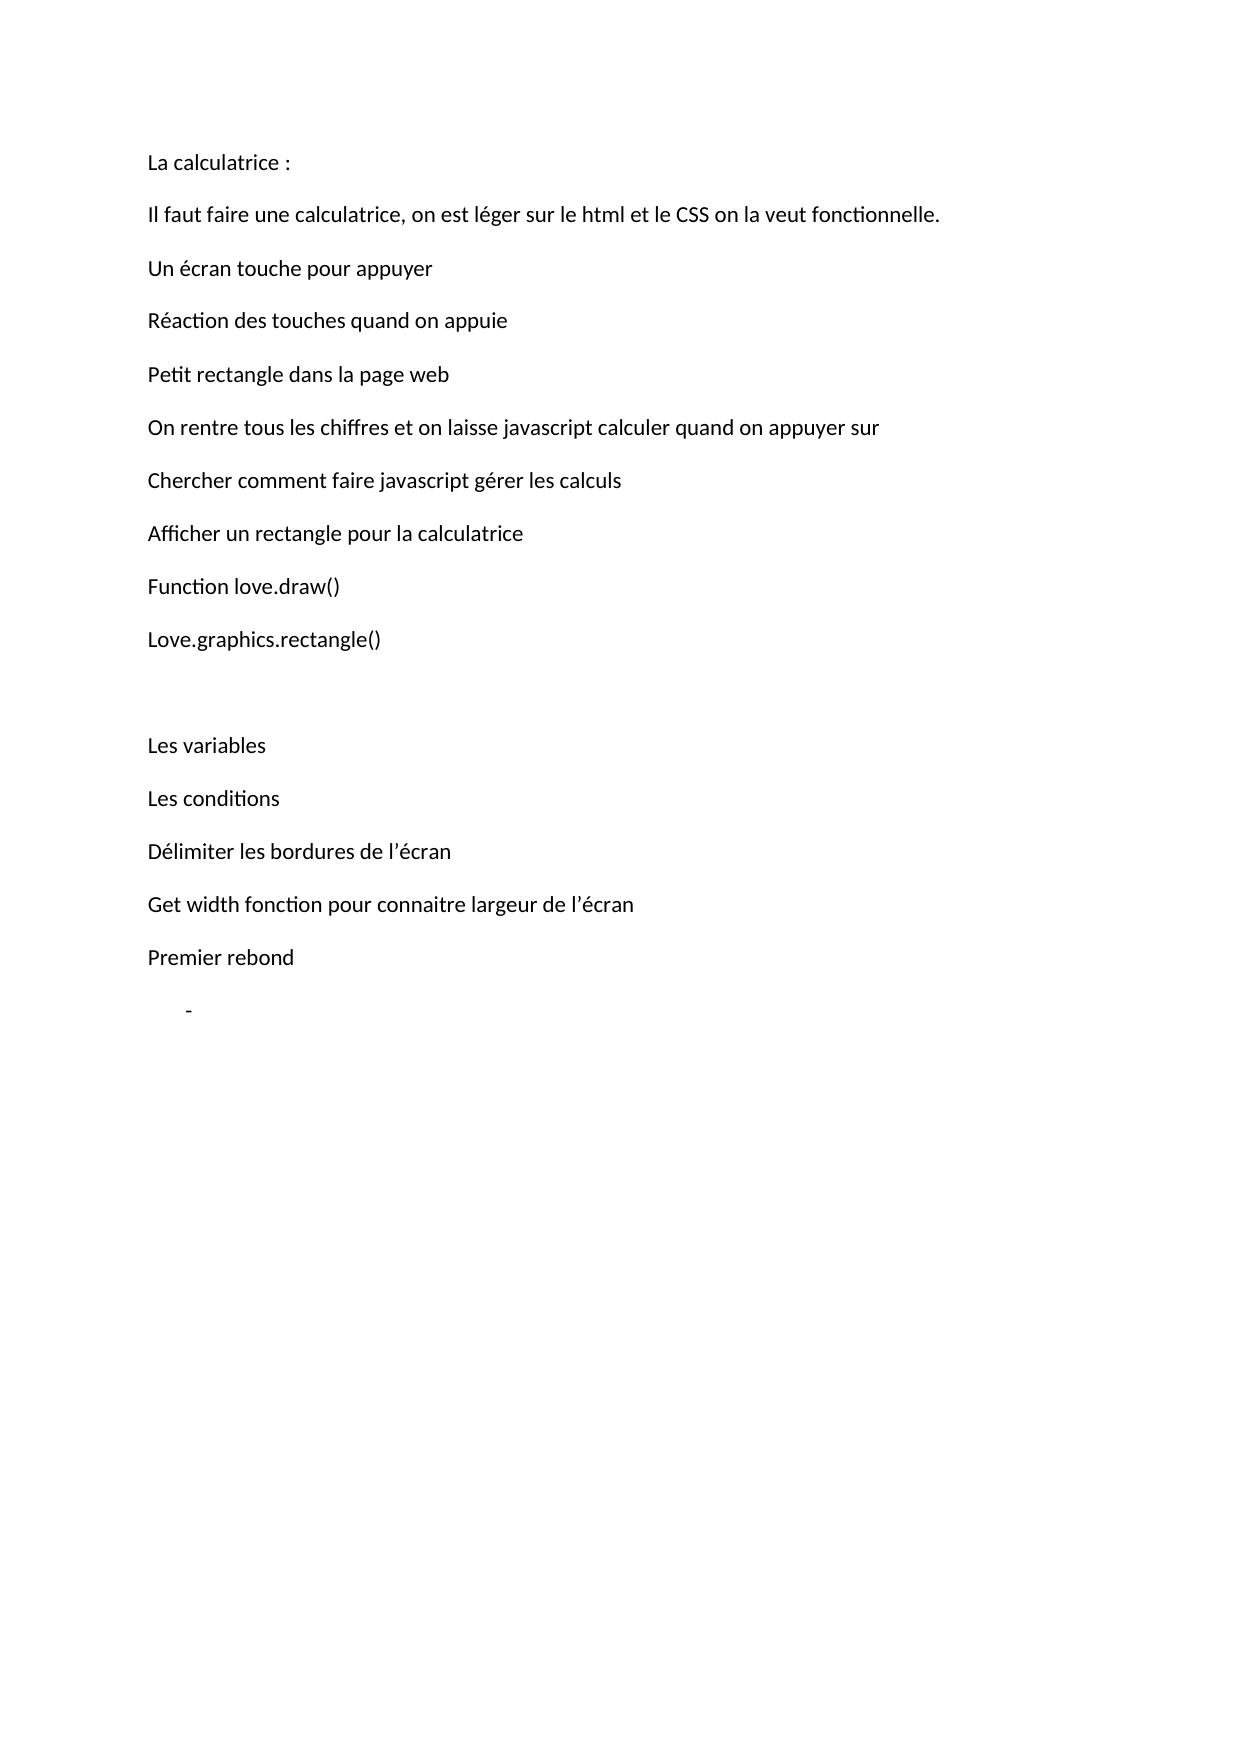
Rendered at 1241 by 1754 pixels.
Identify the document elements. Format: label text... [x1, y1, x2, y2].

text Chercher comment faire javascript gérer les calculs [148, 466, 1093, 494]
text Réaction des touches quand on appuie [148, 307, 1093, 335]
text La calculatrice : [148, 148, 1093, 176]
text On rentre tous les chiffres et on laisse javascript calculer quand on appuyer sur [148, 413, 1093, 441]
text Les variables [148, 731, 1093, 759]
text Il faut faire une calculatrice, on est léger sur le html et le CSS on la veut fonctionnelle. [148, 201, 1093, 229]
text Petit rectangle dans la page web [148, 360, 1093, 388]
text Love.graphics.rectangle() [148, 625, 1093, 653]
text Get width fonction pour connaitre largeur de l’écran [148, 890, 1093, 918]
text Les conditions [148, 784, 1093, 812]
text Un écran touche pour appuyer [148, 254, 1093, 282]
text Délimiter les bordures de l’écran [148, 837, 1093, 865]
text Premier rebond [148, 943, 1093, 971]
text Function love.draw() [148, 572, 1093, 600]
text Afficher un rectangle pour la calculatrice [148, 519, 1093, 547]
